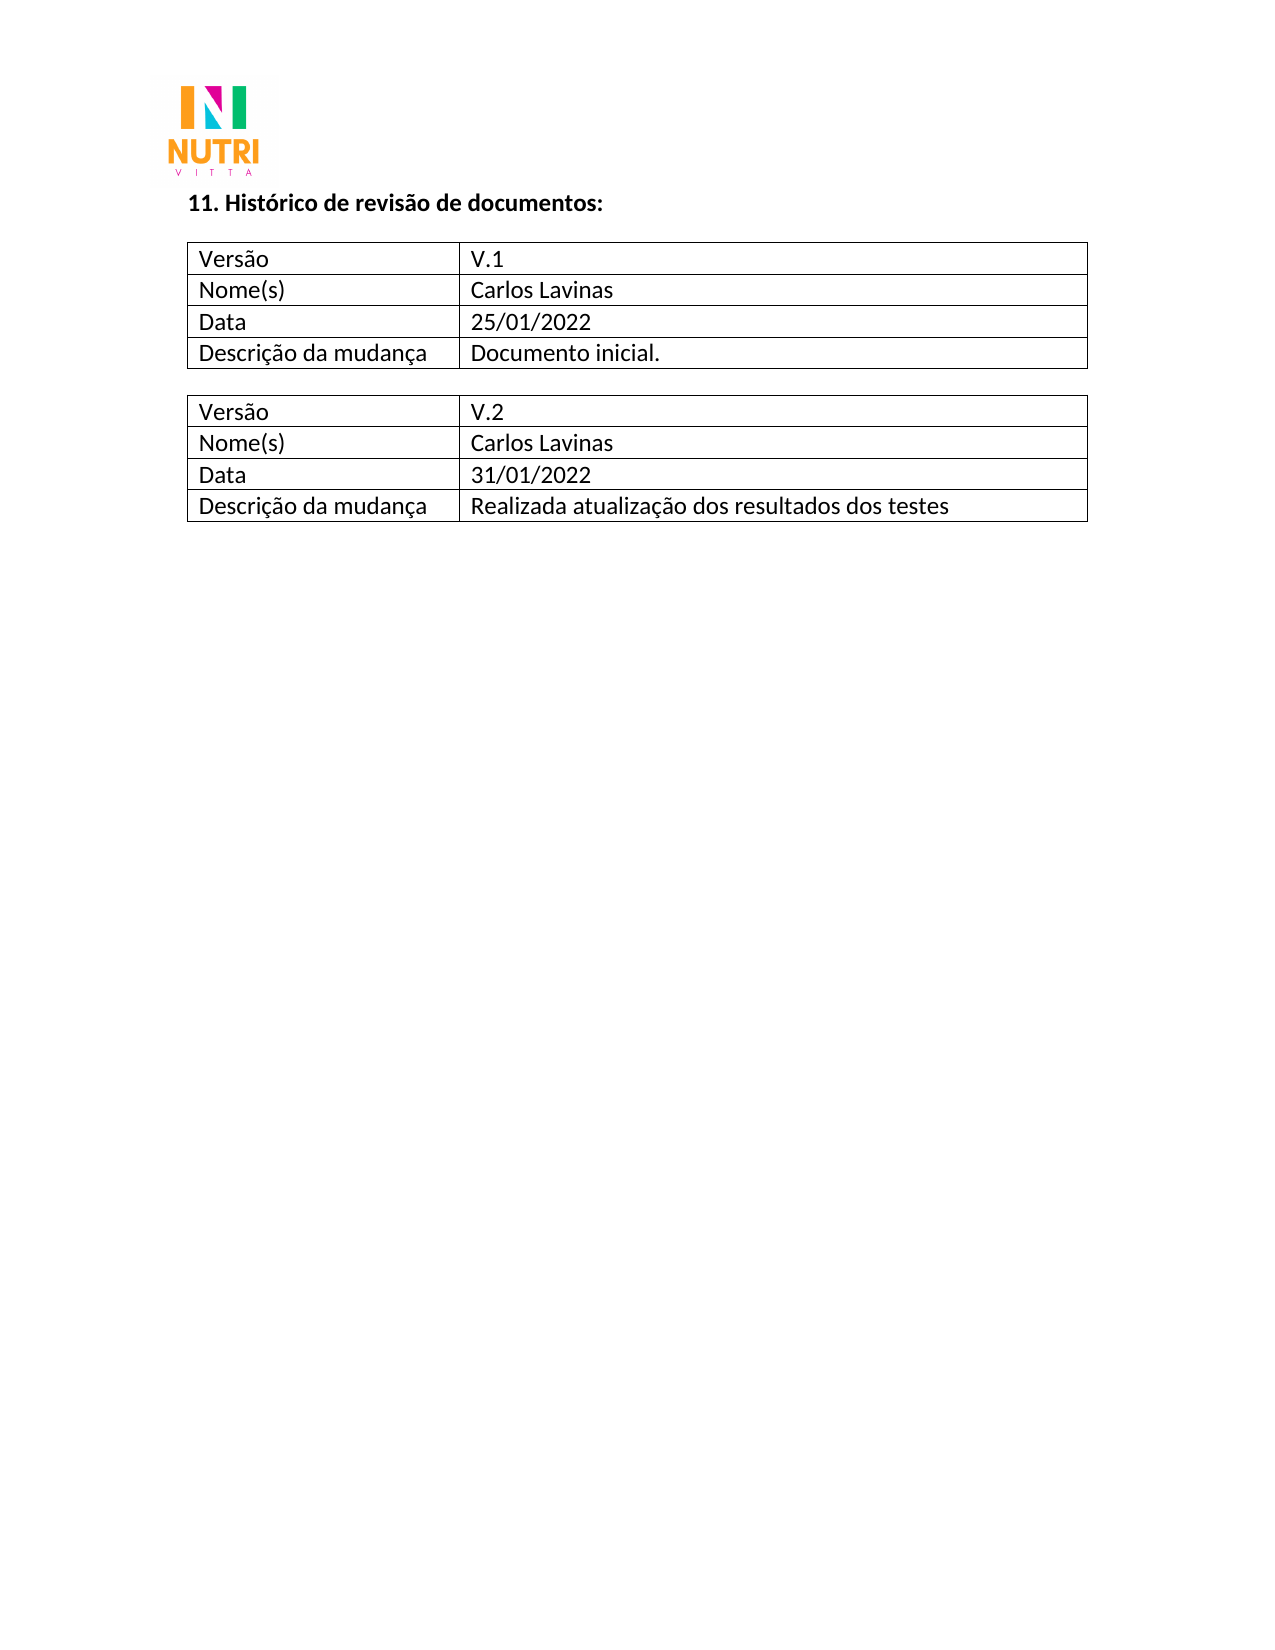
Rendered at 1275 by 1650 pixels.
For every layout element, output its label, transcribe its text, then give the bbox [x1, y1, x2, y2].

table_header V.2 [460, 396, 1087, 426]
table_cell 25/01/2022 [460, 306, 1087, 337]
table_header V.1 [460, 243, 1087, 273]
picture [150, 75, 279, 188]
table_cell Descrição da mudança [188, 490, 459, 521]
table_cell Data [188, 306, 459, 337]
table_cell Realizada atualização dos resultados dos testes [460, 490, 1087, 521]
table_cell Nome(s) [188, 275, 459, 305]
table_cell Carlos Lavinas [460, 275, 1087, 305]
table_header Versão [188, 396, 459, 426]
table_cell Nome(s) [188, 427, 459, 458]
table_cell Descrição da mudança [188, 338, 459, 368]
table_cell Data [188, 459, 459, 489]
table_cell Carlos Lavinas [460, 427, 1087, 458]
table_cell 31/01/2022 [460, 459, 1087, 489]
table_cell Documento inicial. [460, 338, 1087, 368]
subtitle Histórico de revisão de documentos: [187, 187, 1125, 218]
table_header Versão [188, 243, 459, 273]
